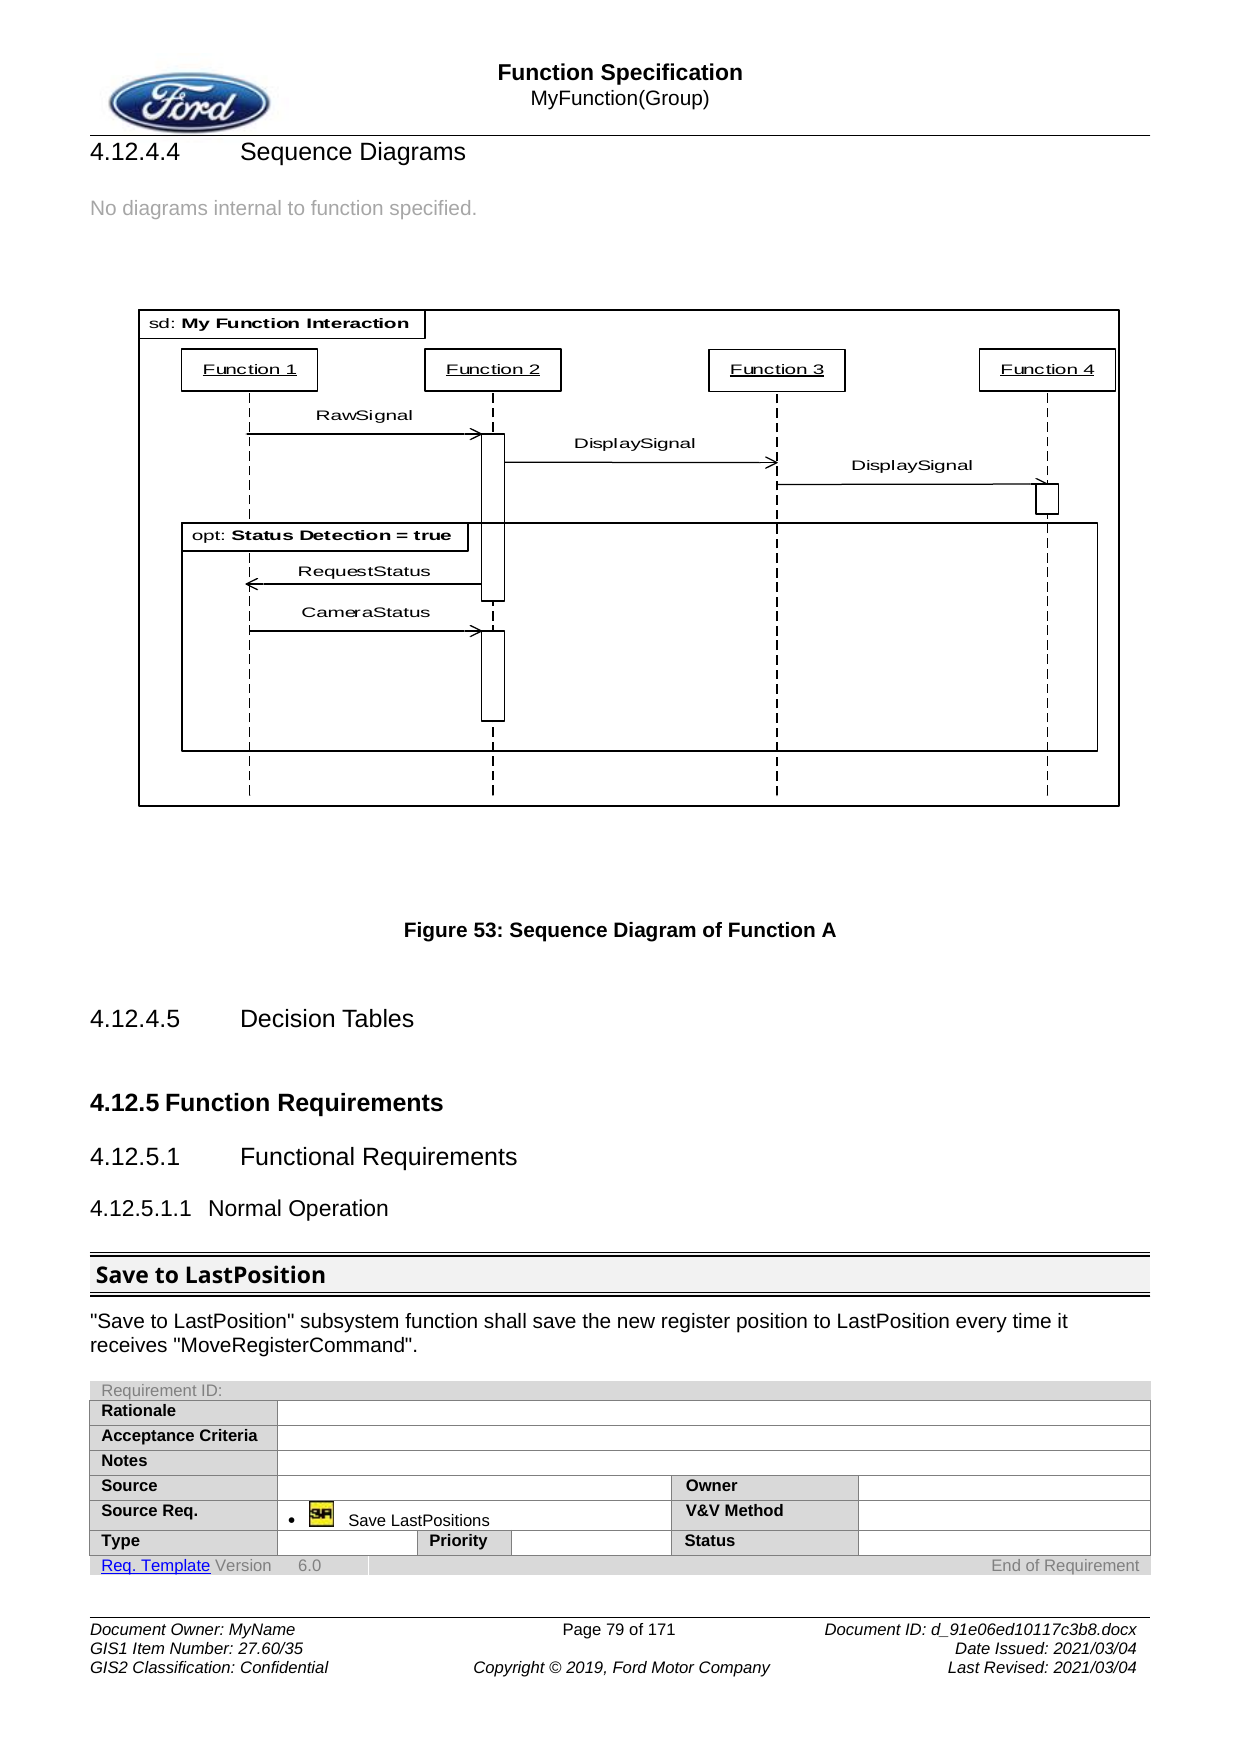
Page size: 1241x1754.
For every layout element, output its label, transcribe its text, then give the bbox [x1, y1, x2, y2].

picture [309, 1501, 334, 1527]
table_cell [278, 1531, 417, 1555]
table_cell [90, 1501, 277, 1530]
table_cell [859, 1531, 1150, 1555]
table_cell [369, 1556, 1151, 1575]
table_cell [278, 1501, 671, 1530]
subtitle Function Requirements [90, 1088, 1150, 1116]
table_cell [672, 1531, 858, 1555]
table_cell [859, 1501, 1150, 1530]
picture [89, 53, 290, 154]
text "Save to LastPosition" subsystem function shall save the new register position to LastPosition every time it receives "MoveRegisterCommand". [90, 1309, 1150, 1357]
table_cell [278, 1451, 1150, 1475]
subtitle Decision Tables [90, 1004, 1150, 1032]
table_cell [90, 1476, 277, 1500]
subtitle Sequence Diagrams [90, 136, 1150, 165]
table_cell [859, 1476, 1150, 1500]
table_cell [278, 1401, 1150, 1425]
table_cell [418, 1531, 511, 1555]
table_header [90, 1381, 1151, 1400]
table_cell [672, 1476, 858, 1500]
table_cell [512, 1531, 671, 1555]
text Save to LastPosition [90, 1257, 1150, 1292]
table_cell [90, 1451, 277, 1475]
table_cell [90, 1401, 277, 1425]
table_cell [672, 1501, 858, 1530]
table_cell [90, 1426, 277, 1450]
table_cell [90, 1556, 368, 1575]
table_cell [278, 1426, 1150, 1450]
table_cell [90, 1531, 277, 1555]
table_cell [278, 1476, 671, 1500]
subtitle Normal Operation [90, 1195, 1150, 1222]
subtitle Functional Requirements [90, 1141, 1150, 1170]
text No diagrams internal to function specified. [90, 195, 1150, 219]
